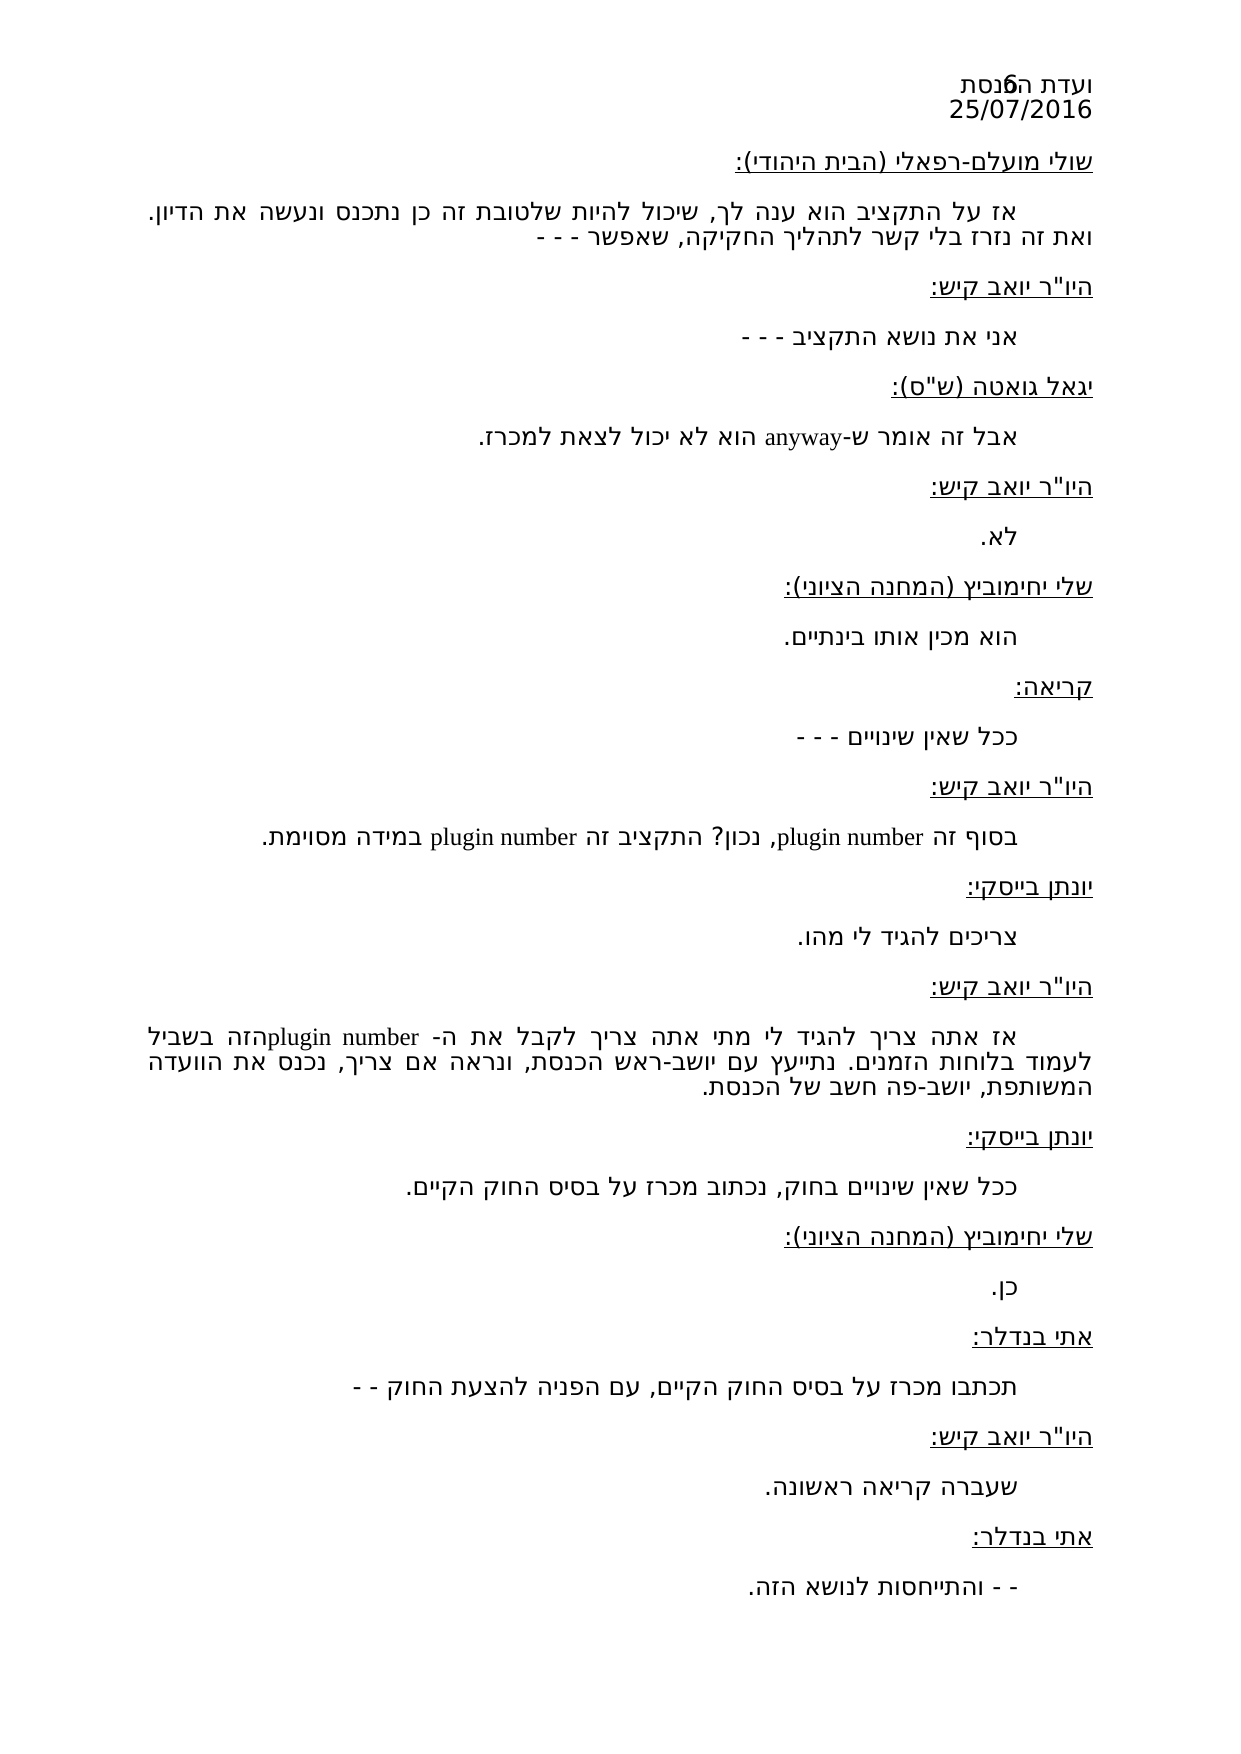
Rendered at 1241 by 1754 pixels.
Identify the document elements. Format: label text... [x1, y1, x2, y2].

text תכתבו מכרז על בסיס החוק הקיים, עם הפניה להצעת החוק - - [147, 1375, 1093, 1400]
text קריאה: [147, 675, 1093, 700]
text לא. [147, 525, 1093, 550]
text היו"ר יואב קיש: [147, 1425, 1093, 1450]
text צריכים להגיד לי מהו. [147, 925, 1093, 950]
text אתי בנדלר: [147, 1325, 1093, 1350]
text שלי יחימוביץ (המחנה הציוני): [147, 575, 1093, 600]
text היו"ר יואב קיש: [147, 975, 1093, 1000]
text - - והתייחסות לנושא הזה. [147, 1575, 1093, 1600]
text הוא מכין אותו בינתיים. [147, 625, 1093, 650]
text ככל שאין שינויים - - - [147, 725, 1093, 750]
text יונתן בייסקי: [147, 875, 1093, 900]
text אז אתה צריך להגיד לי מתי אתה צריך לקבל את ה- plugin numberהזה בשביל לעמוד בלוחות הזמנים. נתייעץ עם יושב-ראש הכנסת, ונראה אם צריך, נכנס את הוועדה המשותפת, יושב-פה חשב של הכנסת. [147, 1025, 1093, 1100]
text אני את נושא התקציב - - - [147, 325, 1093, 350]
text שלי יחימוביץ (המחנה הציוני): [147, 1225, 1093, 1250]
text אתי בנדלר: [147, 1525, 1093, 1550]
text יונתן בייסקי: [147, 1125, 1093, 1150]
text היו"ר יואב קיש: [147, 275, 1093, 300]
text אז על התקציב הוא ענה לך, שיכול להיות שלטובת זה כן נתכנס ונעשה את הדיון. ואת זה נזרז בלי קשר לתהליך החקיקה, שאפשר - - - [147, 200, 1093, 250]
text היו"ר יואב קיש: [147, 475, 1093, 500]
text היו"ר יואב קיש: [147, 775, 1093, 800]
text כן. [147, 1275, 1093, 1300]
text שולי מועלם-רפאלי (הבית היהודי): [147, 150, 1093, 175]
text אבל זה אומר ש-anyway הוא לא יכול לצאת למכרז. [147, 425, 1093, 450]
text יגאל גואטה (ש"ס): [147, 375, 1093, 400]
text ככל שאין שינויים בחוק, נכתוב מכרז על בסיס החוק הקיים. [147, 1175, 1093, 1200]
text שעברה קריאה ראשונה. [147, 1475, 1093, 1500]
text בסוף זה plugin number, נכון? התקציב זה plugin number במידה מסוימת. [147, 825, 1093, 850]
